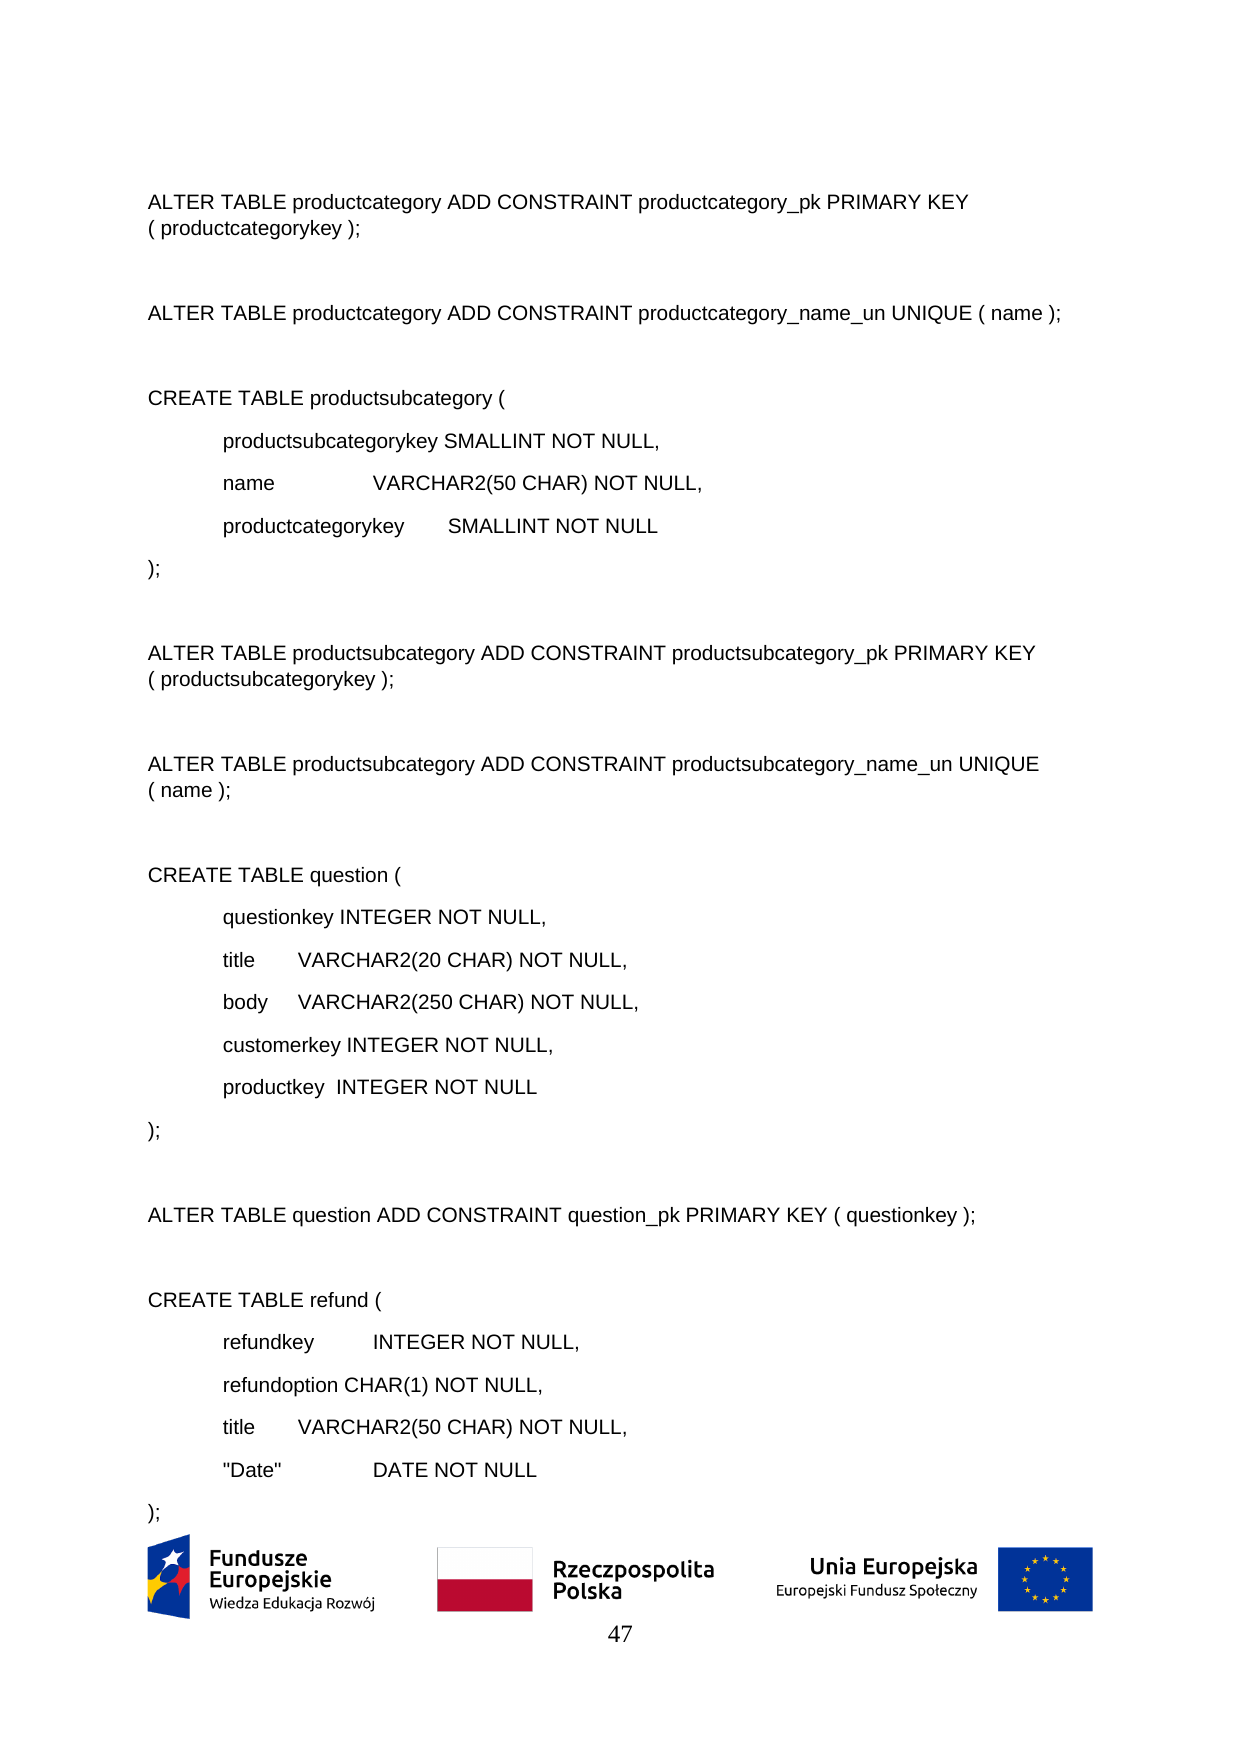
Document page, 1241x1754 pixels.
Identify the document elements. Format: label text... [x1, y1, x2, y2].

text ALTER TABLE productsubcategory ADD CONSTRAINT productsubcategory_pk PRIMARY KEY ( productsubcategorykey ); [148, 641, 1092, 691]
text ALTER TABLE productcategory ADD CONSTRAINT productcategory_pk PRIMARY KEY ( productcategorykey ); [148, 190, 1092, 240]
text ); [148, 556, 1092, 580]
text ); [148, 1500, 1092, 1524]
picture [147, 1534, 1093, 1619]
text name VARCHAR2(50 CHAR) NOT NULL, [148, 471, 1092, 495]
text CREATE TABLE refund ( [148, 1288, 1092, 1312]
text questionkey INTEGER NOT NULL, [148, 905, 1092, 929]
text CREATE TABLE question ( [148, 863, 1092, 887]
text refundoption CHAR(1) NOT NULL, [148, 1373, 1092, 1397]
text customerkey INTEGER NOT NULL, [148, 1033, 1092, 1057]
text title VARCHAR2(50 CHAR) NOT NULL, [148, 1415, 1092, 1439]
text refundkey INTEGER NOT NULL, [148, 1330, 1092, 1354]
text CREATE TABLE productsubcategory ( [148, 386, 1092, 410]
text productkey INTEGER NOT NULL [148, 1075, 1092, 1099]
text ALTER TABLE productcategory ADD CONSTRAINT productcategory_name_un UNIQUE ( name ); [148, 301, 1092, 325]
text body VARCHAR2(250 CHAR) NOT NULL, [148, 990, 1092, 1014]
text ALTER TABLE question ADD CONSTRAINT question_pk PRIMARY KEY ( questionkey ); [148, 1203, 1092, 1227]
text ); [148, 1118, 1092, 1142]
text "Date" DATE NOT NULL [148, 1458, 1092, 1482]
text ALTER TABLE productsubcategory ADD CONSTRAINT productsubcategory_name_un UNIQUE ( name ); [148, 752, 1092, 802]
text title VARCHAR2(20 CHAR) NOT NULL, [148, 948, 1092, 972]
text productsubcategorykey SMALLINT NOT NULL, [148, 428, 1092, 452]
text productcategorykey SMALLINT NOT NULL [148, 513, 1092, 537]
